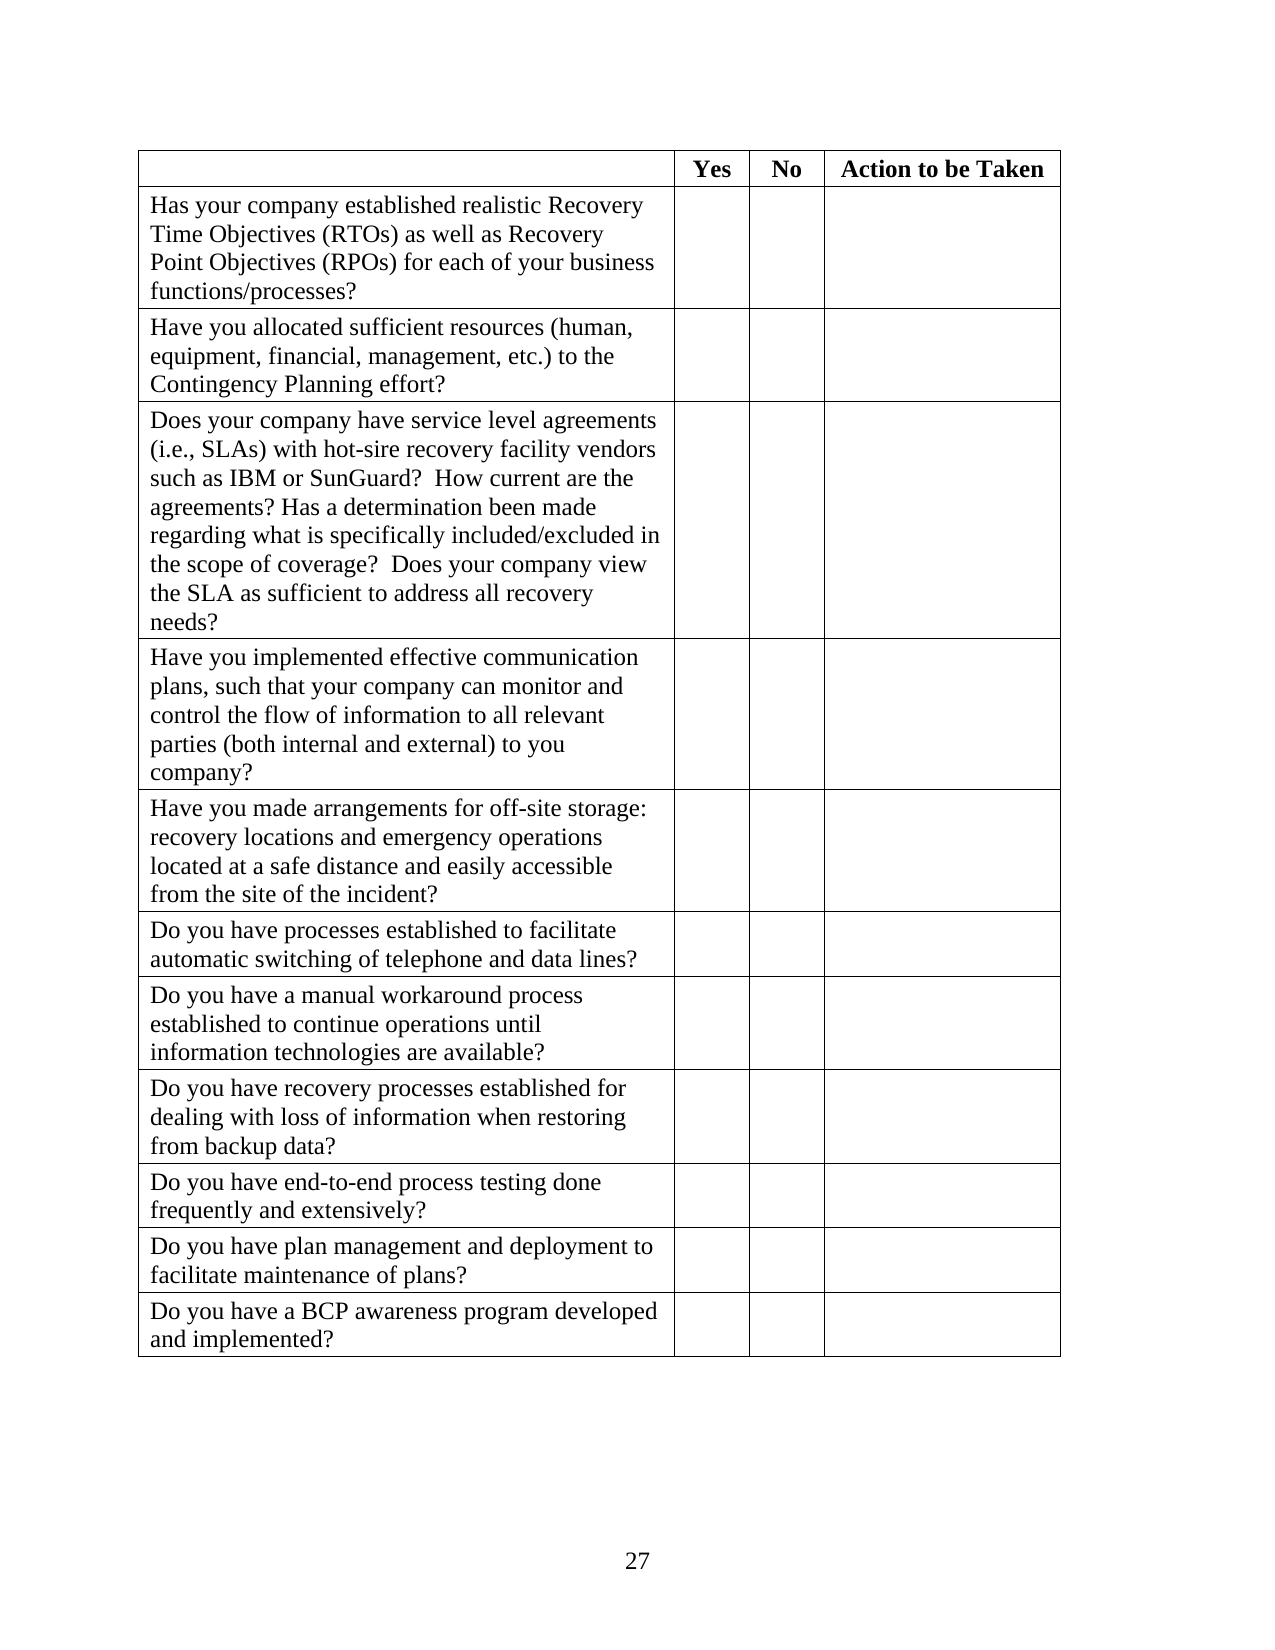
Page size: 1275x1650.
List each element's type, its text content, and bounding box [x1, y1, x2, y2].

table_cell [750, 912, 824, 976]
table_cell [750, 1070, 824, 1162]
table_cell [750, 402, 824, 638]
table_cell Have you allocated sufficient resources (human, equipment, financial, management, etc.) to the Contingency Planning effort? [139, 309, 674, 401]
table_cell [675, 309, 749, 401]
table_cell [825, 1164, 1060, 1227]
table_cell [675, 1070, 749, 1162]
table_cell [825, 309, 1060, 401]
table_cell [675, 790, 749, 911]
table_cell [675, 977, 749, 1069]
table_cell [825, 639, 1060, 789]
table_cell [750, 1293, 824, 1356]
table_cell [675, 402, 749, 638]
table_cell Do you have a BCP awareness program developed and implemented? [139, 1293, 674, 1356]
table_cell Have you made arrangements for off-site storage: recovery locations and emergency operations located at a safe distance and easily accessible from the site of the incident? [139, 790, 674, 911]
table_cell [750, 639, 824, 789]
table_cell [825, 187, 1060, 308]
table_header Action to be Taken [825, 151, 1060, 186]
table_cell Do you have recovery processes established for dealing with loss of information when restoring from backup data? [139, 1070, 674, 1162]
table_cell [675, 639, 749, 789]
table_cell [675, 1228, 749, 1292]
table_cell [825, 1228, 1060, 1292]
table_cell Do you have processes established to facilitate automatic switching of telephone and data lines? [139, 912, 674, 976]
table_cell Has your company established realistic Recovery Time Objectives (RTOs) as well as Recovery Point Objectives (RPOs) for each of your business functions/processes? [139, 187, 674, 308]
table_cell [750, 977, 824, 1069]
table_header [139, 151, 674, 186]
table_cell [750, 187, 824, 308]
table_cell [675, 187, 749, 308]
table_cell [675, 1293, 749, 1356]
table_header No [750, 151, 824, 186]
table_cell [825, 1293, 1060, 1356]
table_cell Does your company have service level agreements (i.e., SLAs) with hot-sire recovery facility vendors such as IBM or SunGuard? How current are the agreements? Has a determination been made regarding what is specifically included/excluded in the scope of coverage? Does your company view the as sufficient to address all recovery needs? [139, 402, 674, 638]
table_cell [750, 790, 824, 911]
table_cell [675, 912, 749, 976]
table_cell Have you implemented effective communication plans, such that your company can monitor and control the flow of information to all relevant parties (both internal and external) to you company? [139, 639, 674, 789]
table_cell [750, 1164, 824, 1227]
table_cell [675, 1164, 749, 1227]
table_cell Do you have end-to-end process testing done frequently and extensively? [139, 1164, 674, 1227]
table_cell [825, 912, 1060, 976]
table_cell [825, 1070, 1060, 1162]
table_cell [825, 790, 1060, 911]
table_cell [750, 309, 824, 401]
table_cell Do you have a manual workaround process established to continue operations until information technologies are available? [139, 977, 674, 1069]
table_cell [825, 977, 1060, 1069]
table_cell [825, 402, 1060, 638]
table_header Yes [675, 151, 749, 186]
table_cell [750, 1228, 824, 1292]
table_cell Do you have plan management and deployment to facilitate maintenance of plans? [139, 1228, 674, 1292]
